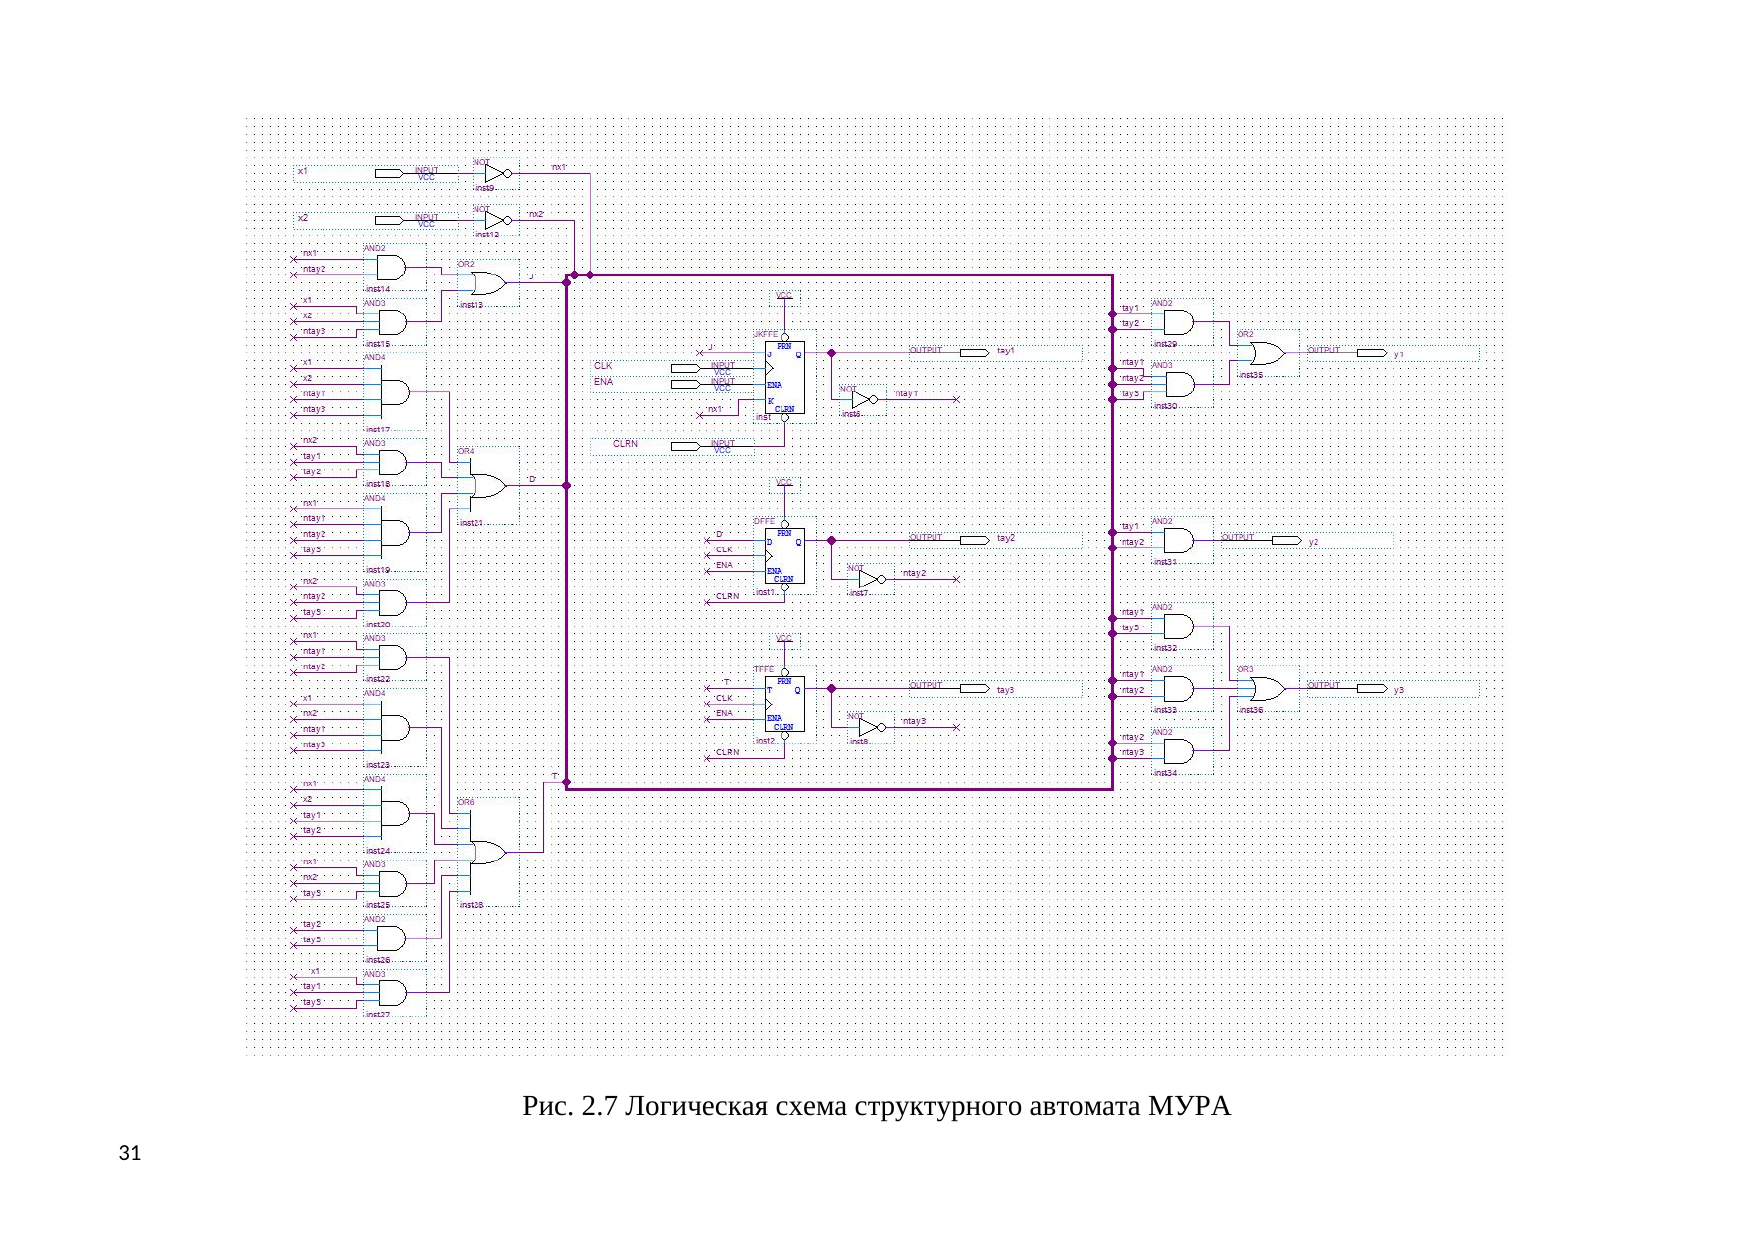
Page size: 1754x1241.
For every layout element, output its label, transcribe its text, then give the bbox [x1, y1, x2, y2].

picture [246, 118, 1508, 1056]
